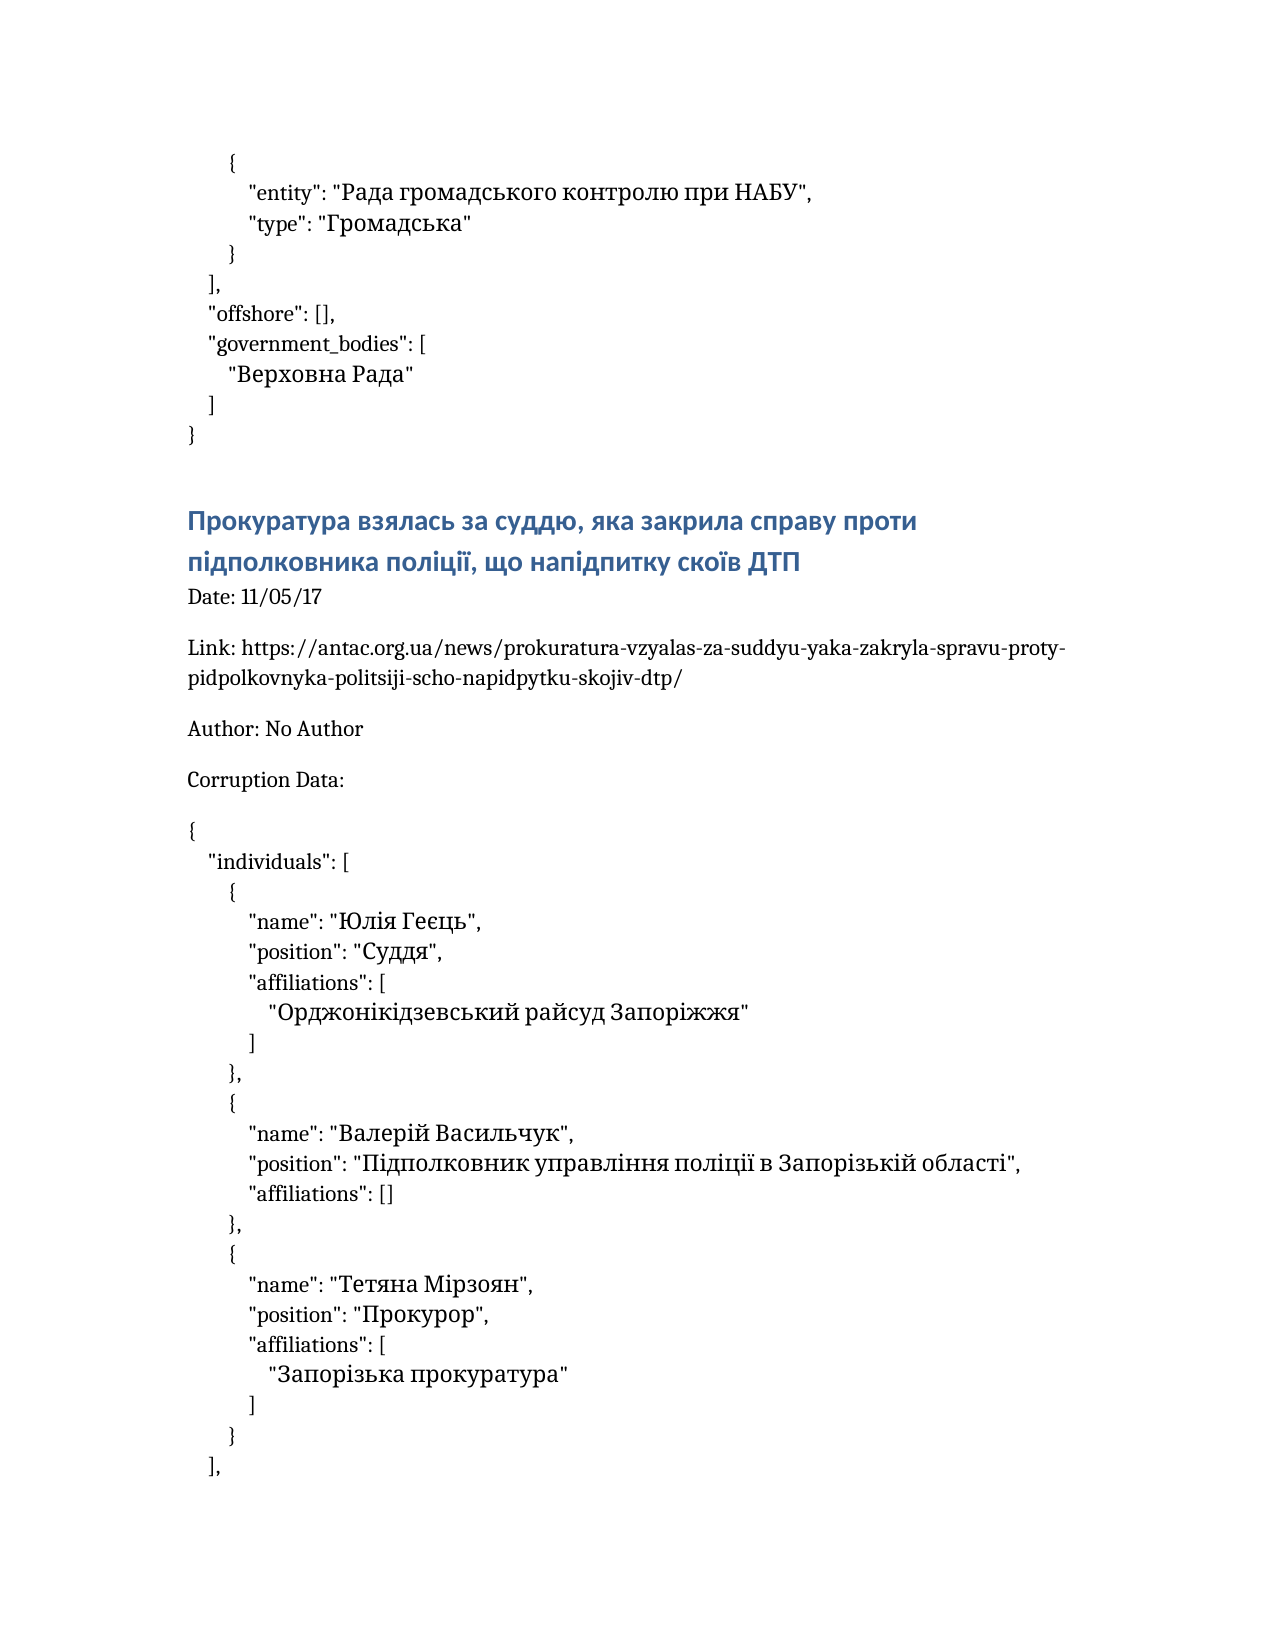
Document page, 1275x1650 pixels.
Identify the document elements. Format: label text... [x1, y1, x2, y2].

text Corruption Data: [187, 767, 1087, 794]
text Link: https://antac.org.ua/news/prokuratura-vzyalas-za-suddyu-yaka-zakryla-spravu-proty-pidpolkovnyka-politsiji-scho-napidpytku-skojiv-dtp/ [187, 635, 1087, 692]
text Date: 11/05/17 [187, 584, 1087, 610]
subtitle Прокуратура взялась за суддю, яка закрила справу проти підполковника поліції, що напідпитку скоїв ДТП [187, 502, 1087, 579]
text Author: No Author [187, 716, 1087, 743]
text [187, 150, 1087, 448]
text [187, 818, 1087, 1479]
